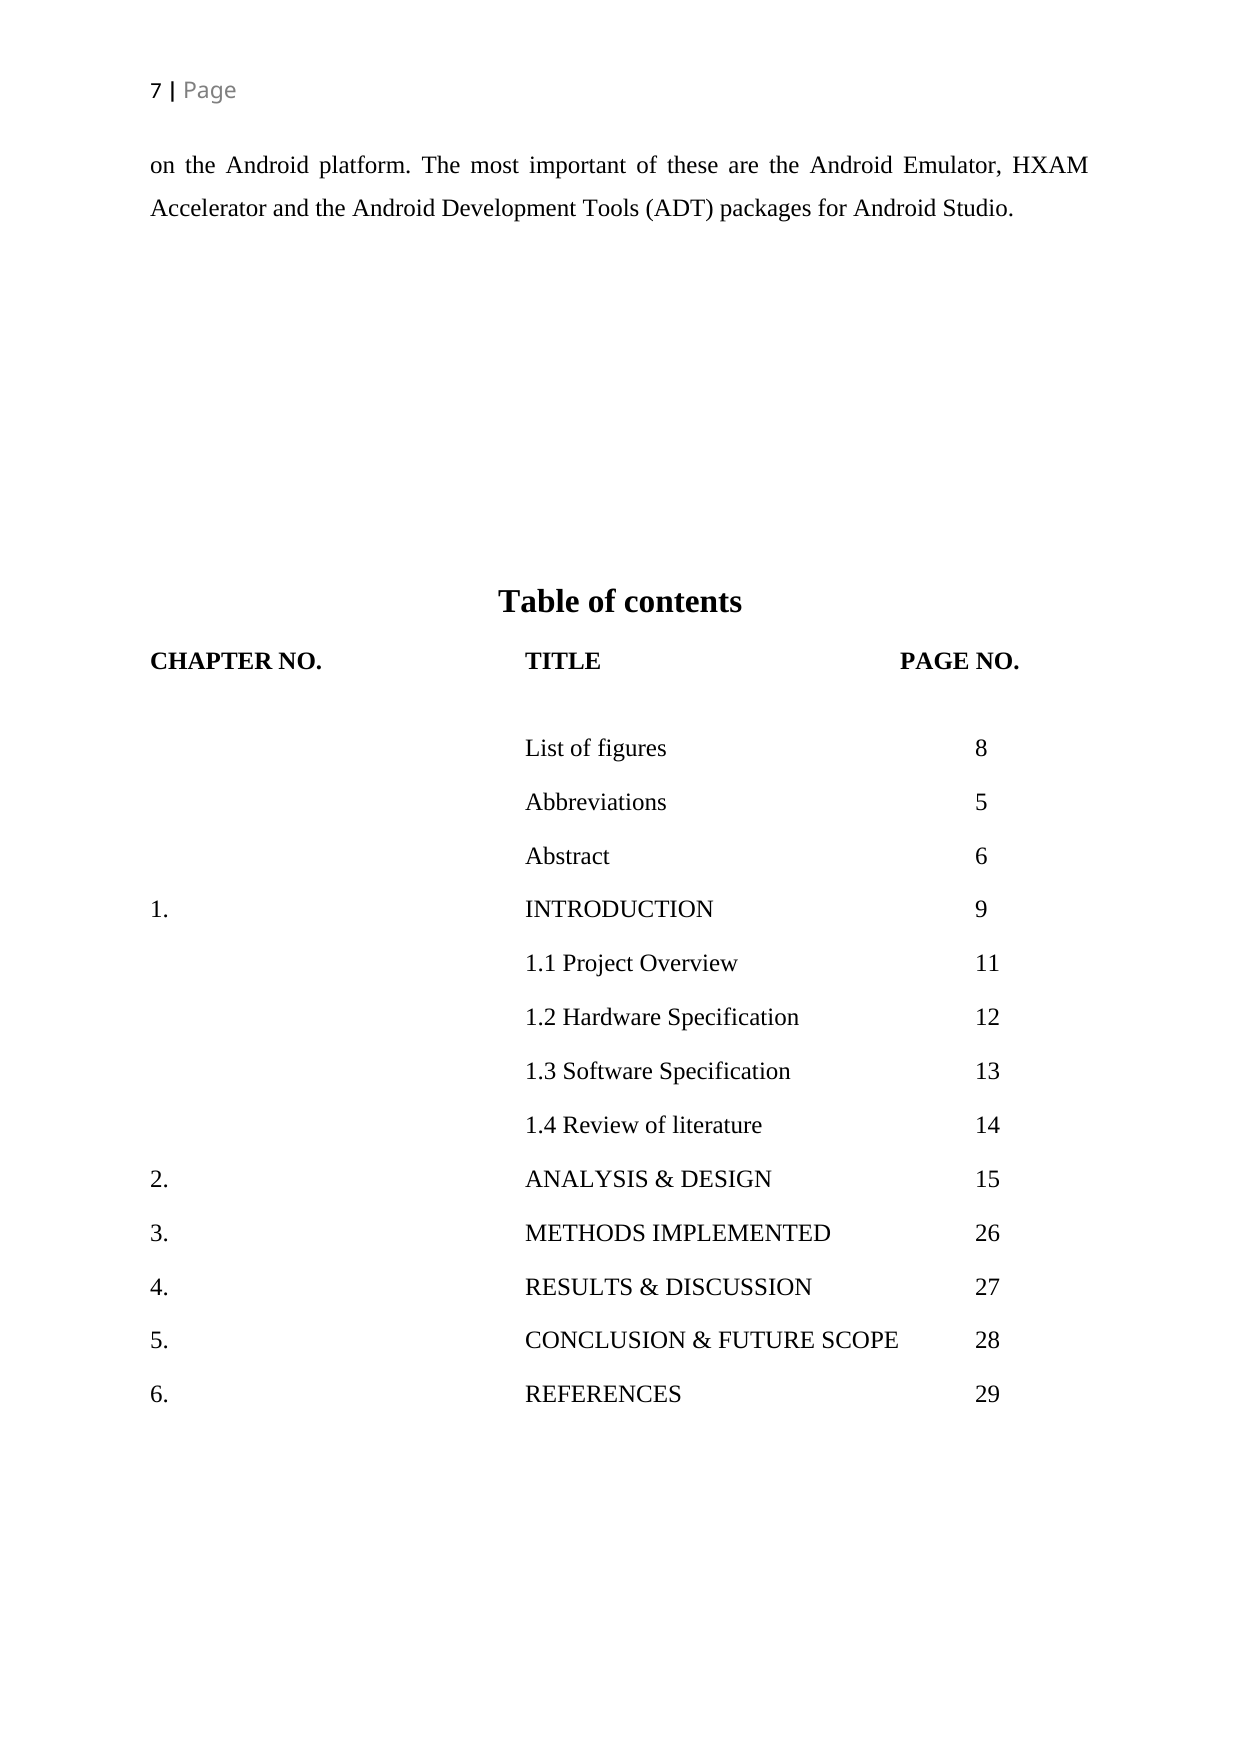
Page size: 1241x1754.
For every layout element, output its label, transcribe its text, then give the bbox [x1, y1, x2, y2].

text 4. RESULTS & DISCUSSION 27 [150, 1272, 1090, 1300]
text List of figures 8 [150, 733, 1090, 762]
text 1.1 Project Overview 11 [450, 948, 1090, 977]
text 1. INTRODUCTION 9 [150, 894, 1090, 923]
text 5. CONCLUSION & FUTURE SCOPE 28 [150, 1325, 1090, 1354]
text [150, 150, 1090, 222]
text CHAPTER NO. TITLE PAGE NO. [150, 646, 1090, 708]
text Abbreviations 5 [150, 787, 1090, 816]
text 1.3 Software Specification 13 [450, 1056, 1090, 1085]
text 2. ANALYSIS & DESIGN 15 [150, 1164, 1090, 1193]
text Abstract 6 [450, 841, 1090, 869]
text 1.2 Hardware Specification 12 [450, 1002, 1090, 1031]
text 6. REFERENCES 29 [150, 1379, 1090, 1408]
text 3. METHODS IMPLEMENTED 26 [150, 1218, 1090, 1246]
text Table of contents [150, 581, 1090, 619]
text 1.4 Review of literature 14 [450, 1110, 1090, 1139]
